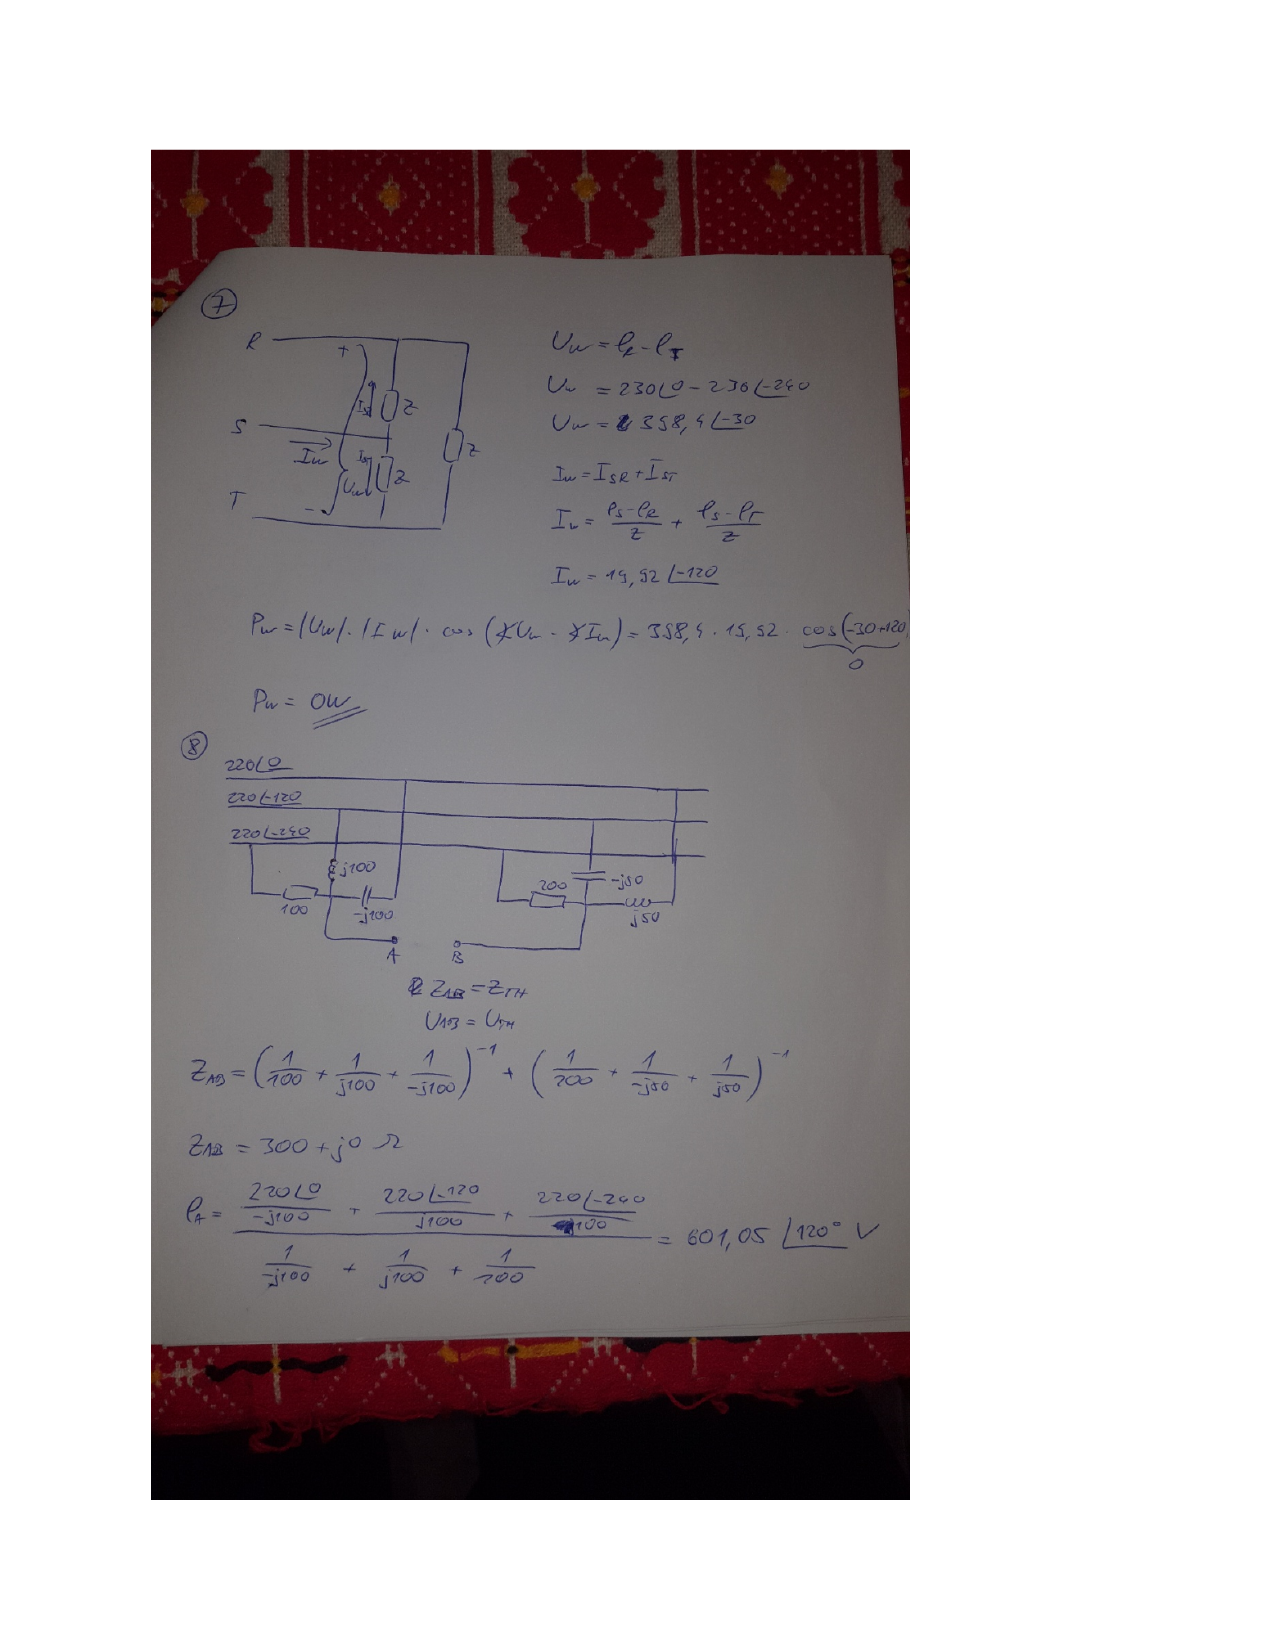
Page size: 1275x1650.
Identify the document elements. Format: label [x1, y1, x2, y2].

picture [151, 151, 910, 1500]
